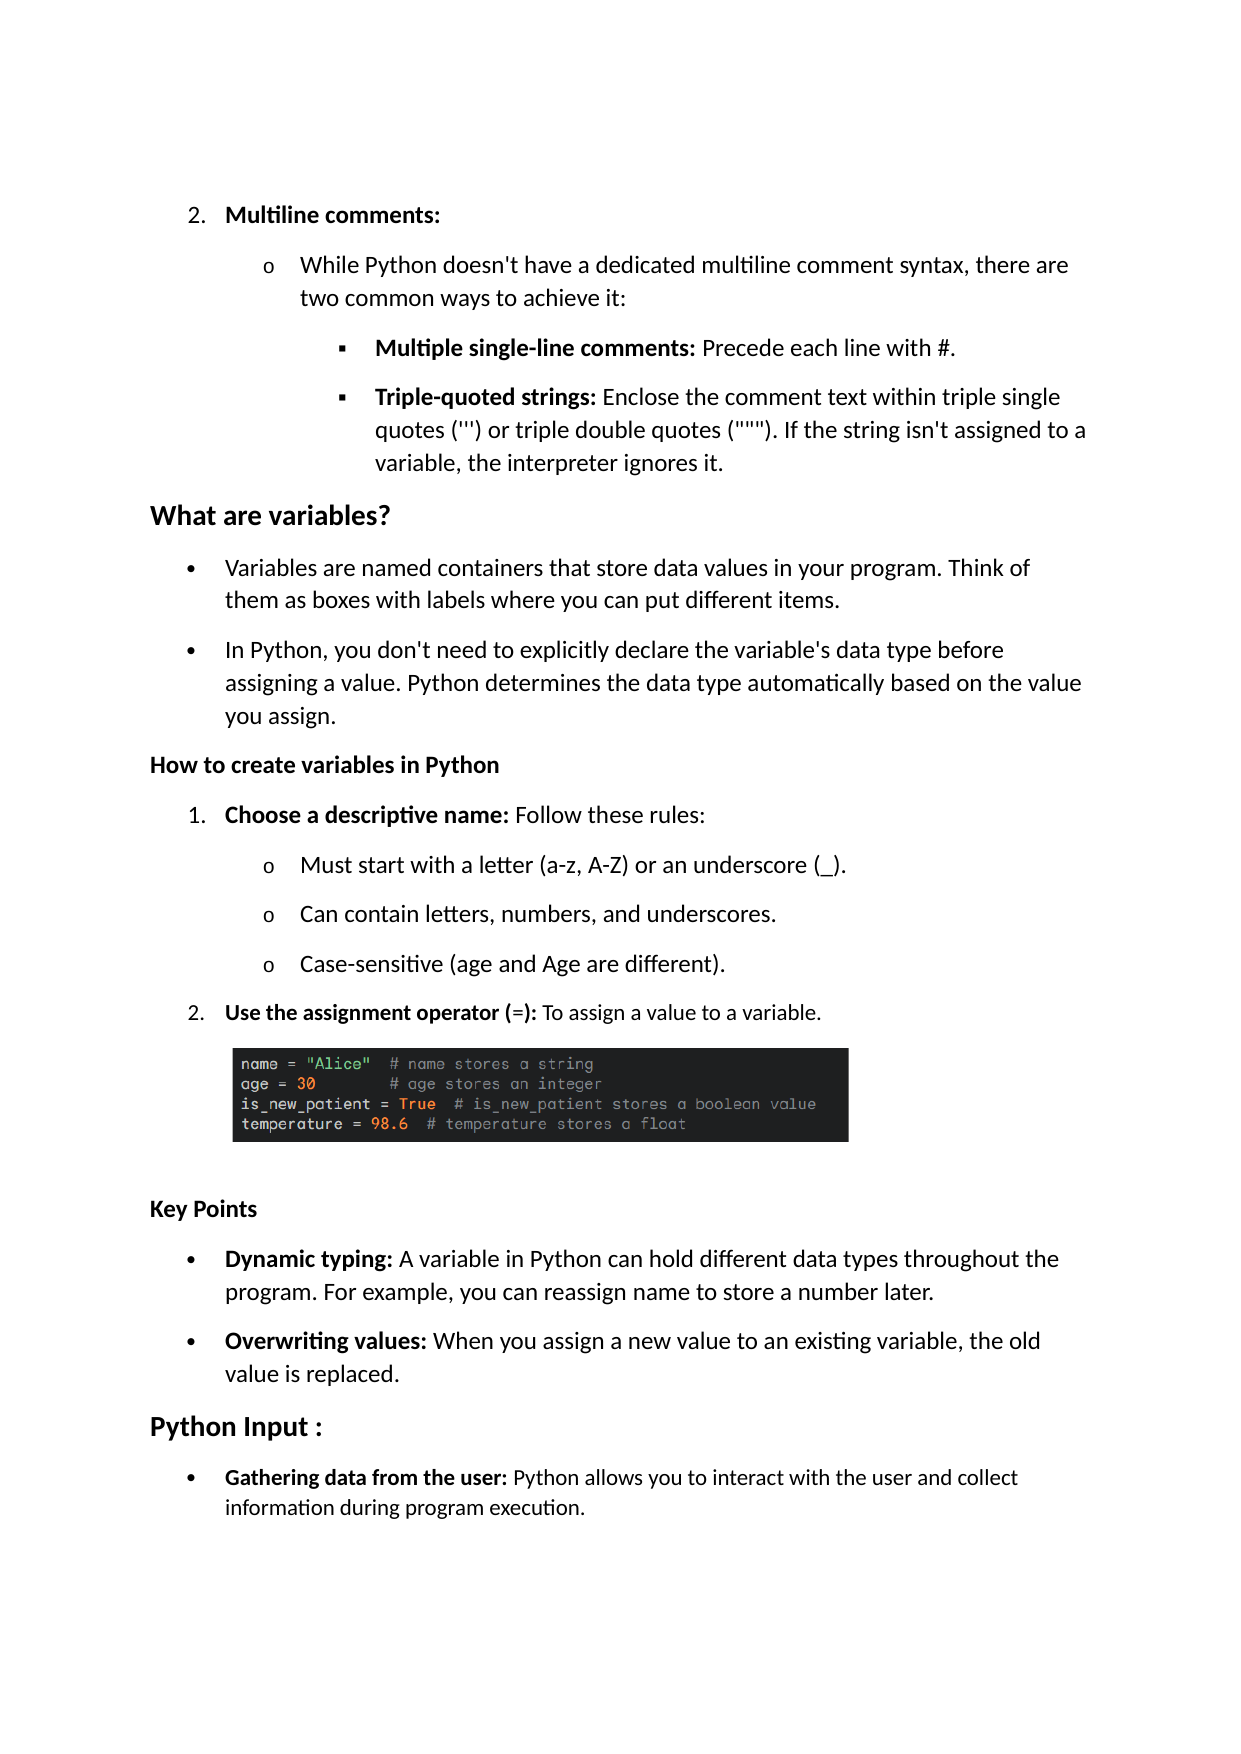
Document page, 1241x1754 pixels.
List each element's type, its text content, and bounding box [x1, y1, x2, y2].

list Dynamic typing: A variable in Python can hold different data types throughout the program. For example, you can reassign name to store a number later. [187, 1243, 1090, 1306]
list Use the assignment operator (=): To assign a value to a variable. [187, 998, 1090, 1026]
list While Python doesn't have a dedicated multiline comment syntax, there are two common ways to achieve it: [262, 249, 1090, 313]
list Multiline comments: [187, 199, 1090, 230]
text How to create variables in Python [150, 750, 1090, 780]
text Key Points [150, 1193, 1090, 1224]
list Case-sensitive (age and Age are different). [262, 948, 1090, 978]
list Multiple single-line comments: Precede each line with #. [337, 332, 1090, 362]
list Must start with a letter (a-z, A-Z) or an underscore (_). [262, 849, 1090, 879]
list Choose a descriptive name: Follow these rules: [187, 799, 1090, 830]
text What are variables? [150, 497, 1090, 532]
list In Python, you don't need to explicitly declare the variable's data type before assigning a value. Python determines the data type automatically based on the value you assign. [187, 634, 1090, 731]
list Variables are named containers that store data values in your program. Think of them as boxes with labels where you can put different items. [187, 552, 1090, 615]
list Can contain letters, numbers, and underscores. [262, 898, 1090, 929]
list Gathering data from the user: Python allows you to interact with the user and collect information during program execution. [187, 1463, 1090, 1521]
list Triple-quoted strings: Enclose the comment text within triple single quotes (''') or triple double quotes ("""). If the string isn't assigned to a variable, the interpreter ignores it. [337, 381, 1090, 478]
list Overwriting values: When you assign a new value to an existing variable, the old value is replaced. [187, 1325, 1090, 1389]
text Python Input : [150, 1408, 1090, 1443]
picture [232, 1048, 849, 1142]
